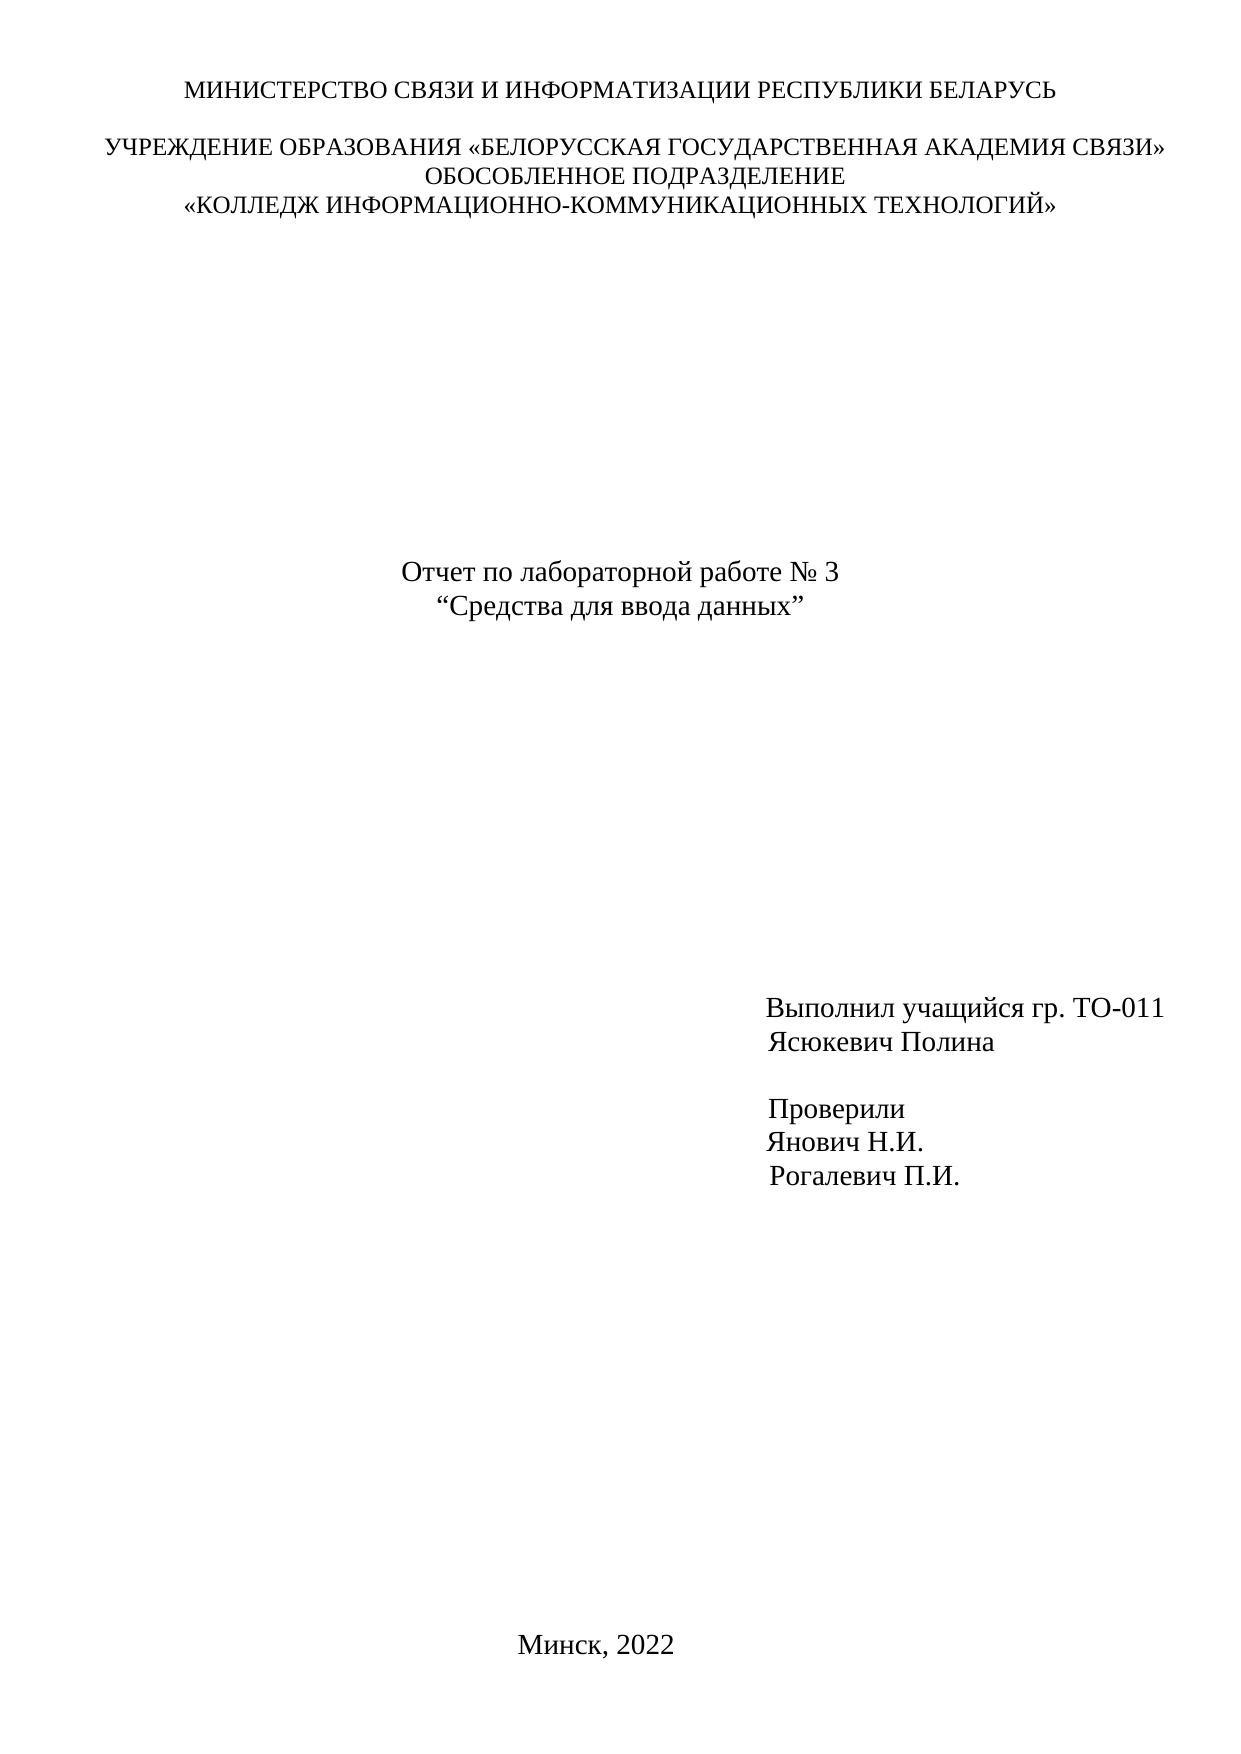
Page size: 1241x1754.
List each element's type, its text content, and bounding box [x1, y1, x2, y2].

text ОБОСОБЛЕННОЕ ПОДРАЗДЕЛЕНИЕ [60, 161, 1210, 190]
text Ясюкевич Полина [591, 1024, 1165, 1057]
text Рогалевич П.И. [517, 1158, 1165, 1191]
text Отчет по лабораторной работе № 3 [75, 554, 1165, 588]
text МИНИСТЕРСТВО СВЯЗИ И ИНФОРМАТИЗАЦИИ РЕСПУБЛИКИ БЕЛАРУСЬ [75, 75, 1165, 104]
text Янович Н.И. [517, 1124, 1165, 1158]
text Выполнил учащийся гр. ТО-011 [577, 990, 1165, 1024]
text “Средства для ввода данных” [75, 588, 1165, 621]
text «КОЛЛЕДЖ ИНФОРМАЦИОННО-КОММУНИКАЦИОННЫХ ТЕХНОЛОГИЙ» [75, 190, 1165, 219]
text Проверили [591, 1091, 1165, 1124]
text УЧРЕЖДЕНИЕ ОБРАЗОВАНИЯ «БЕЛОРУССКАЯ ГОСУДАРСТВЕННАЯ АКАДЕМИЯ СВЯЗИ» [60, 132, 1210, 161]
text Минск, 2022 [444, 1627, 1165, 1661]
